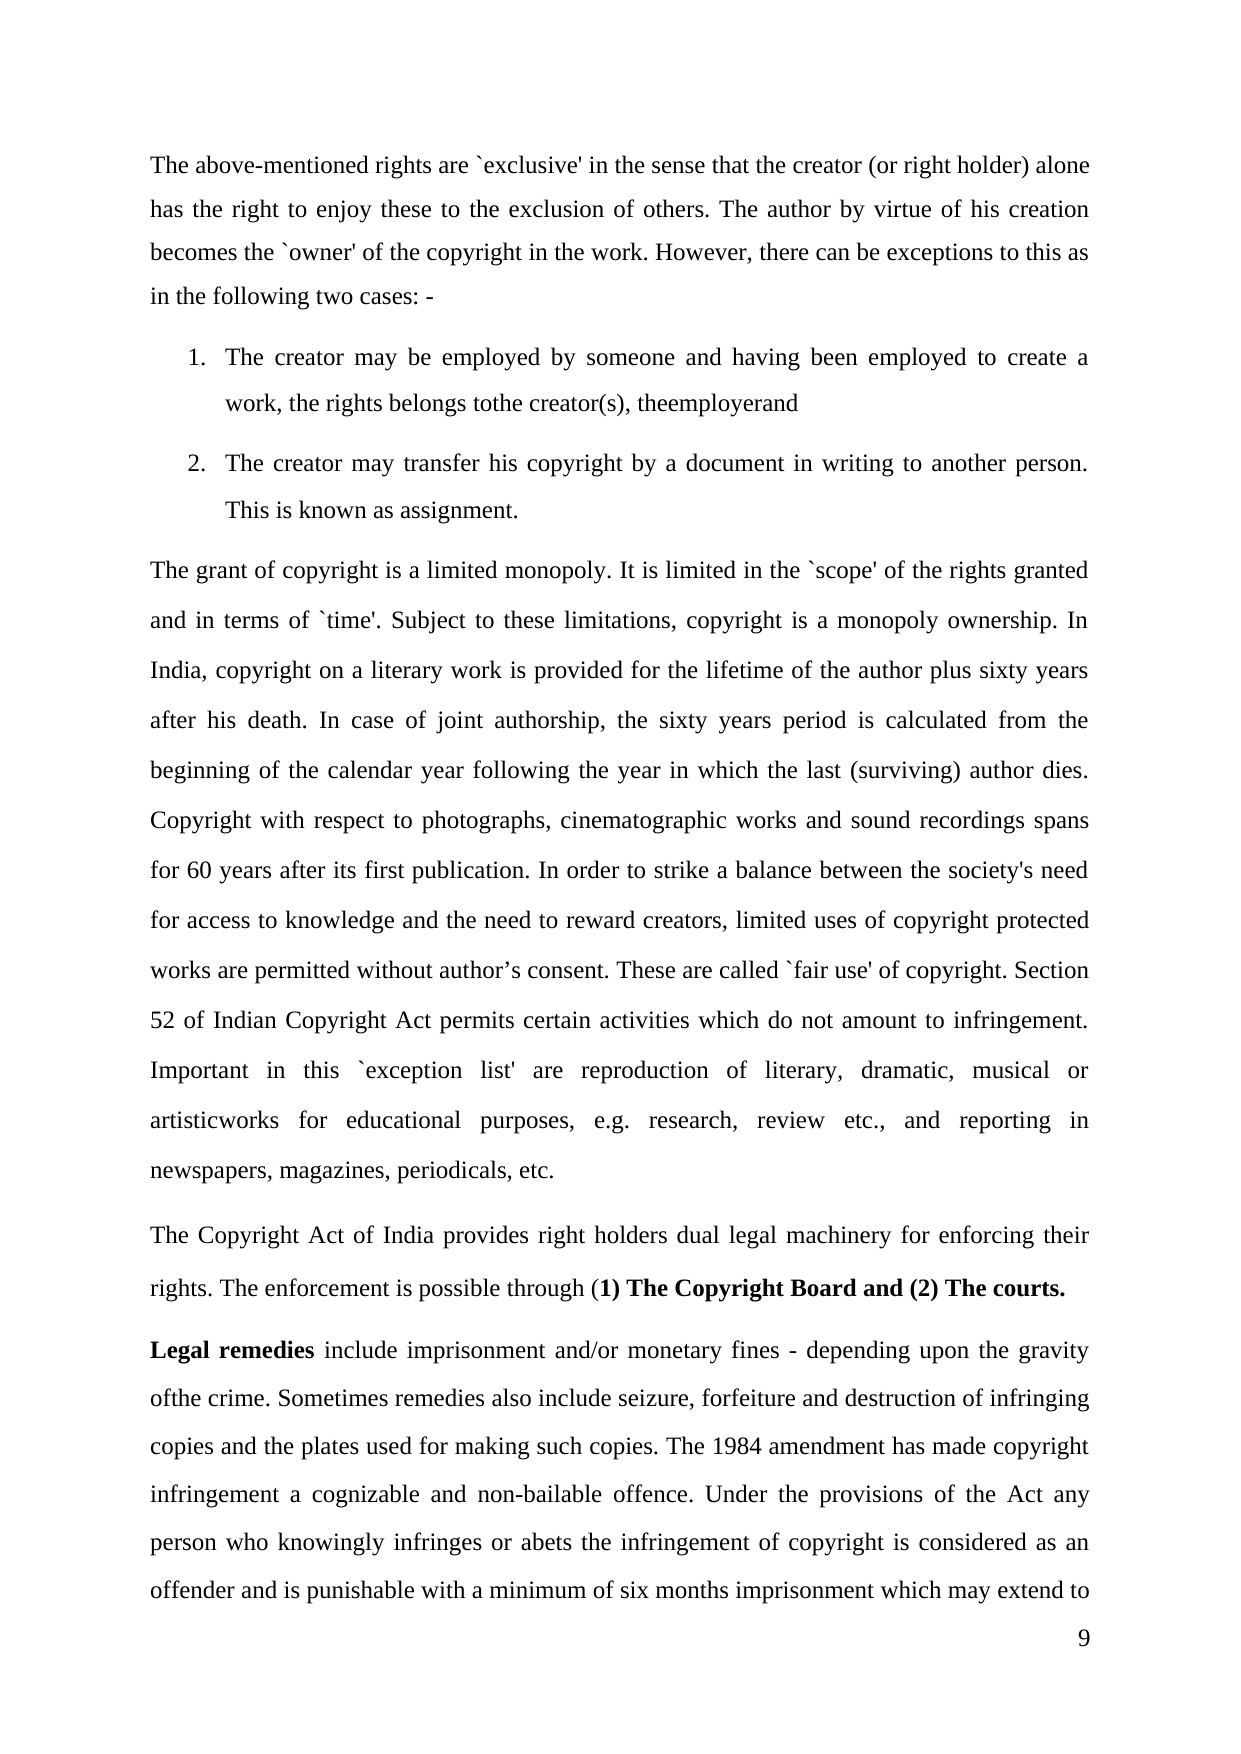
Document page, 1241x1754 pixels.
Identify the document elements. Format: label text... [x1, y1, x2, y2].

list The creator may transfer his copyright by a document in writing to another person. This is known as assignment. [187, 448, 1090, 524]
text The above-mentioned rights are `exclusive' in the sense that the creator (or right holder) alone has the right to enjoy these to the exclusion of others. The author by virtue of his creation becomes the `owner' of the copyright in the work. However, there can be exceptions to this as in the following two cases: - [150, 150, 1090, 310]
list The creator may be employed by someone and having been employed to create a work, the rights belongs tothe creator(s), theemployerand [187, 342, 1090, 417]
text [150, 1335, 1090, 1604]
text The Copyright Act of India provides right holders dual legal machinery for enforcing their rights. The enforcement is possible through (1) The Copyright Board and (2) The courts. [150, 1220, 1090, 1302]
text The grant of copyright is a limited monopoly. It is limited in the `scope' of the rights granted and in terms of `time'. Subject to these limitations, copyright is a monopoly ownership. In India, copyright on a literary work is provided for the lifetime of the author plus sixty years after his death. In case of joint authorship, the sixty years period is calculated from the beginning of the calendar year following the year in which the last (surviving) author dies. Copyright with respect to photographs, cinematographic works and sound recordings spans for 60 years after its first publication. In order to strike a balance between the society's need for access to knowledge and the need to reward creators, limited uses of copyright protected works are permitted without author’s consent. These are called `fair use' of copyright. Section 52 of Indian Copyright Act permits certain activities which do not amount to infringement. Important in this `exception list' are reproduction of literary, dramatic, musical or artisticworks for educational purposes, e.g. research, review etc., and reporting in newspapers, magazines, periodicals, etc. [150, 556, 1090, 1184]
